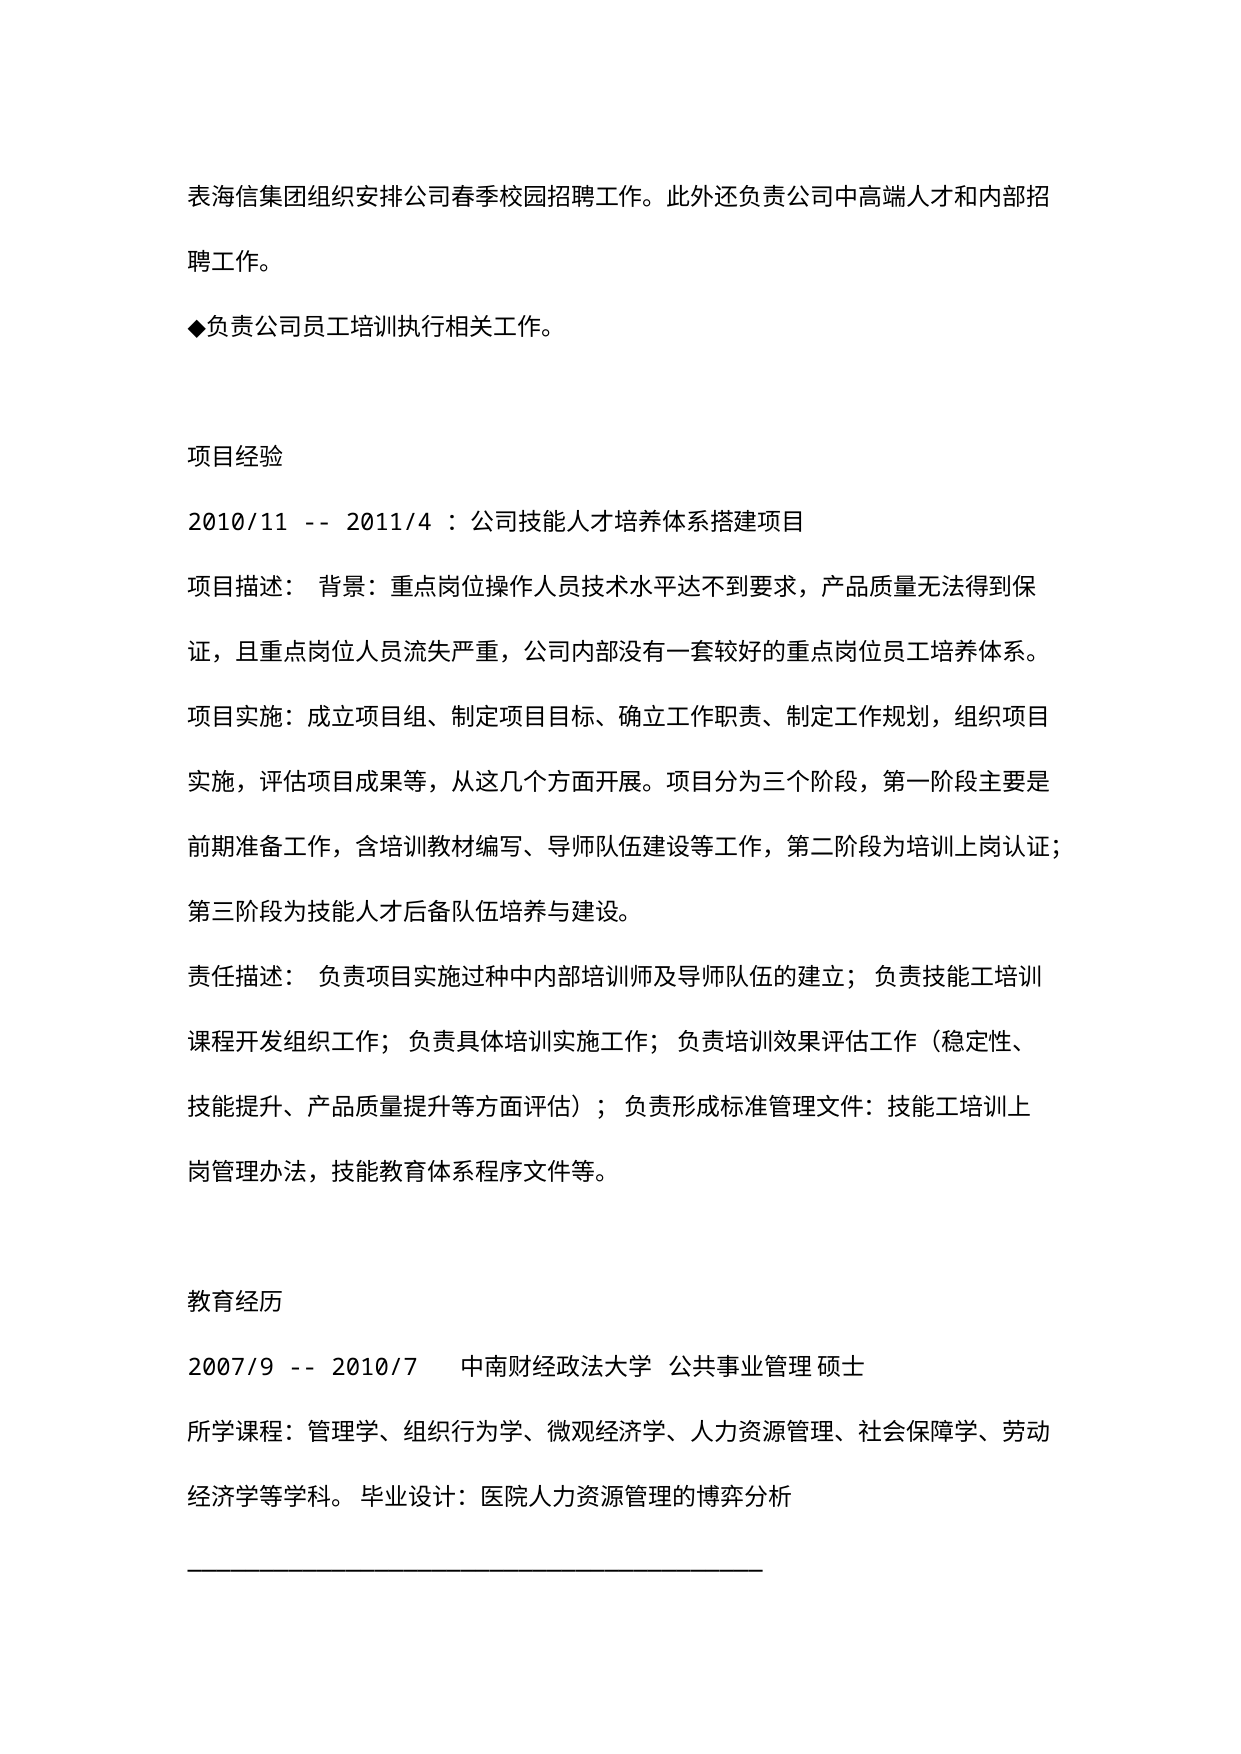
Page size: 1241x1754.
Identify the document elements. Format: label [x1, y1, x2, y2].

text [187, 162, 1053, 1592]
